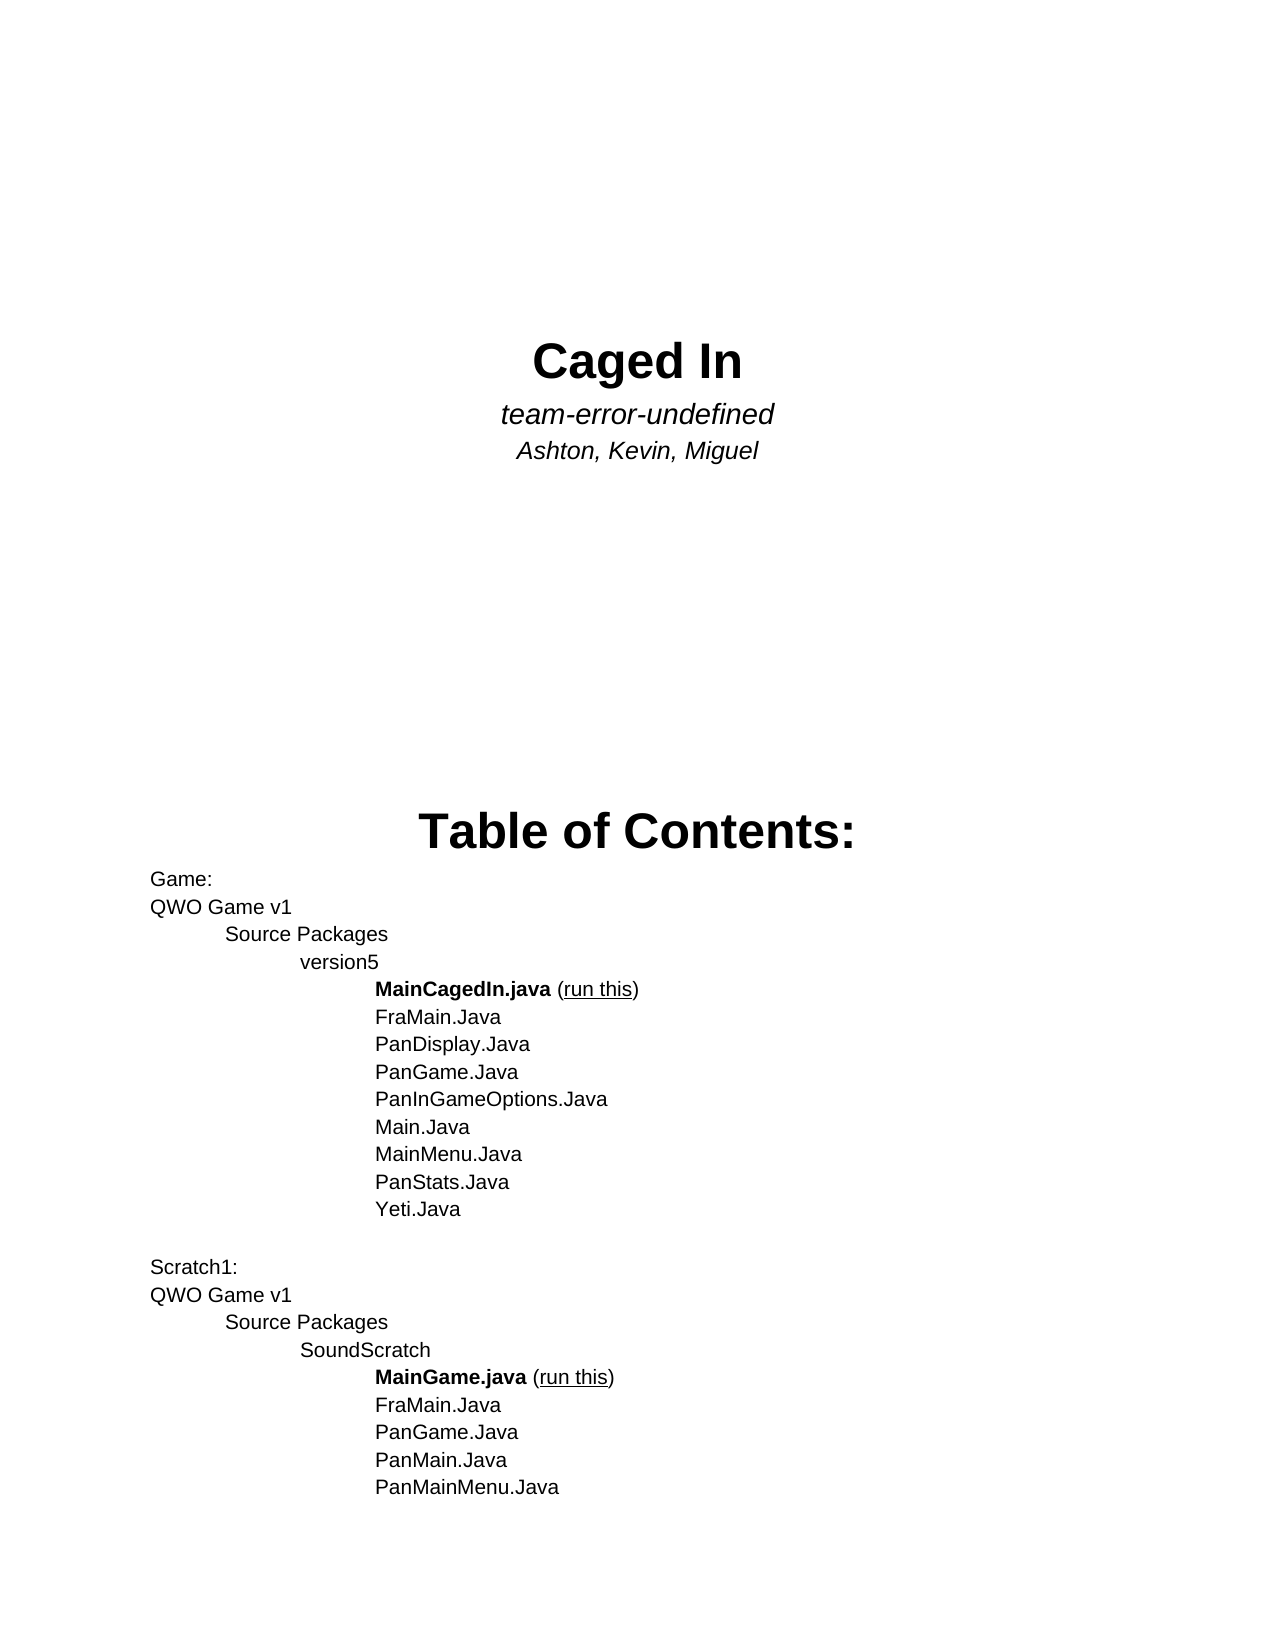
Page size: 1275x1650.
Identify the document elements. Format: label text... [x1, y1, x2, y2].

text MainCagedIn.java (run this) [150, 977, 1125, 1001]
text PanMain.Java [300, 1447, 1125, 1471]
text version5 [150, 950, 1125, 974]
text PanInGameOptions.Java [150, 1087, 1125, 1111]
text team-error-undefined [150, 397, 1125, 431]
text Table of Contents: [150, 801, 1125, 859]
text PanGame.Java [300, 1420, 1125, 1444]
text PanStats.Java [150, 1170, 1125, 1194]
text MainGame.java (run this) [150, 1365, 1125, 1389]
text QWO Game v1 [150, 1282, 1125, 1306]
text MainMenu.Java [150, 1142, 1125, 1166]
text Main.Java [150, 1115, 1125, 1139]
text Caged In [150, 331, 1125, 389]
text Ashton, Kevin, Miguel [150, 436, 1125, 464]
text PanDisplay.Java [150, 1032, 1125, 1056]
text FraMain.Java [150, 1005, 1125, 1029]
text Source Packages [150, 1310, 1125, 1334]
text QWO Game v1 [150, 895, 1125, 919]
text Yeti.Java [150, 1197, 1125, 1221]
text PanMainMenu.Java [300, 1475, 1125, 1499]
text PanGame.Java [150, 1060, 1125, 1084]
text SoundScratch [150, 1337, 1125, 1361]
text Scratch1: [150, 1255, 1125, 1279]
text Source Packages [150, 922, 1125, 946]
text Game: [150, 867, 1125, 891]
text FraMain.Java [300, 1392, 1125, 1416]
